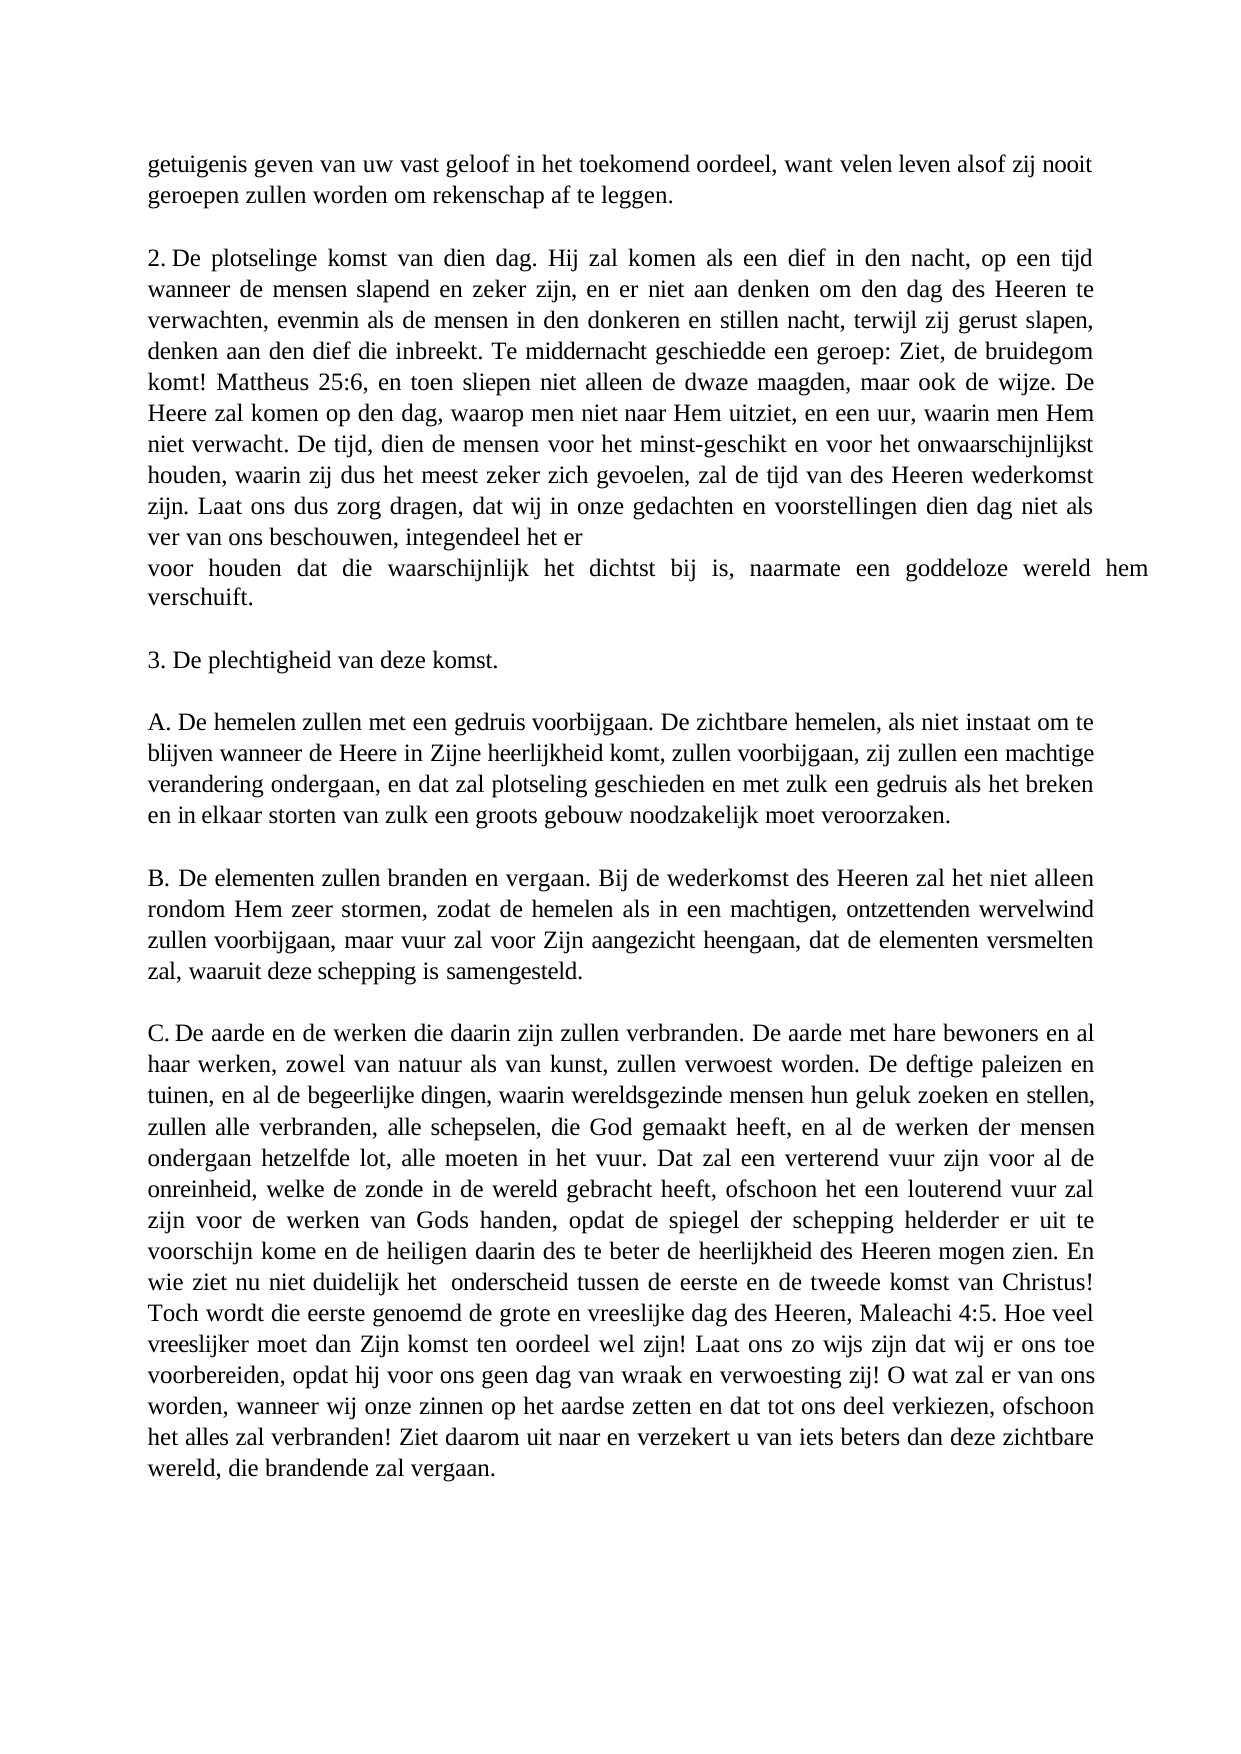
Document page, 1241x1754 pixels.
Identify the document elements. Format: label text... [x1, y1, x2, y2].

list De plechtigheid van deze komst. [147, 645, 1148, 673]
text voor houden dat die waarschijnlijk het dichtst bij is, naarmate een goddeloze wereld hem verschuift. [147, 553, 1148, 611]
text getuigenis geven van uw vast geloof in het toekomend oordeel, want velen leven alsof zij nooit geroepen zullen worden om rekenschap af te leggen. [147, 149, 1092, 209]
list De hemelen zullen met een gedruis voorbijgaan. De zichtbare hemelen, als niet instaat om te blijven wanneer de Heere in Zijne heerlijkheid komt, zullen voorbijgaan, zij zullen een machtige verandering ondergaan, en dat zal plotseling geschieden en met zulk een gedruis als het breken en in elkaar storten van zulk een groots gebouw noodzakelijk moet veroorzaken. [147, 707, 1094, 829]
list De aarde en de werken die daarin zijn zullen verbranden. De aarde met hare bewoners en al haar werken, zowel van natuur als van kunst, zullen verwoest worden. De deftige paleizen en tuinen, en al de begeerlijke dingen, waarin wereldsgezinde mensen hun geluk zoeken en stellen, zullen alle verbranden, alle schepselen, die God gemaakt heeft, en al de werken der mensen ondergaan hetzelfde lot, alle moeten in het vuur. Dat zal een verterend vuur zijn voor al de onreinheid, welke de zonde in de wereld gebracht heeft, ofschoon het een louterend vuur zal zijn voor de werken van Gods handen, opdat de spiegel der schepping helderder er uit te voorschijn kome en de heiligen daarin des te beter de heerlijkheid des Heeren mogen zien. En wie ziet nu niet duidelijk het onderscheid tussen de eerste en de tweede komst van Christus! Toch wordt die eerste genoemd de grote en vreeslijke dag des Heeren, Maleachi 4:5. Hoe veel vreeslijker moet dan Zijn komst ten oordeel wel zijn! Laat ons zo wijs zijn dat wij er ons toe voorbereiden, opdat hij voor ons geen dag van wraak en verwoesting zij! O wat zal er van ons worden, wanneer wij onze zinnen op het aardse zetten en dat tot ons deel verkiezen, ofschoon het alles zal verbranden! Ziet daarom uit naar en verzekert u van iets beters dan deze zichtbare wereld, die brandende zal vergaan. [147, 1018, 1095, 1482]
list De plotselinge komst van dien dag. Hij zal komen als een dief in den nacht, op een tijd wanneer de mensen slapend en zeker zijn, en er niet aan denken om den dag des Heeren te verwachten, evenmin als de mensen in den donkeren en stillen nacht, terwijl zij gerust slapen, denken aan den dief die inbreekt. Te middernacht geschiedde een geroep: Ziet, de bruidegom komt! Mattheus 25:6, en toen sliepen niet alleen de dwaze maagden, maar ook de wijze. De Heere zal komen op den dag, waarop men niet naar Hem uitziet, en een uur, waarin men Hem niet verwacht. De tijd, dien de mensen voor het minst-geschikt en voor het onwaarschijnlijkst houden, waarin zij dus het meest zeker zich gevoelen, zal de tijd van des Heeren wederkomst zijn. Laat ons dus zorg dragen, dat wij in onze gedachten en voorstellingen dien dag niet als ver van ons beschouwen, integendeel het er [147, 243, 1094, 551]
list De elementen zullen branden en vergaan. Bij de wederkomst des Heeren zal het niet alleen rondom Hem zeer stormen, zodat de hemelen als in een machtigen, ontzettenden wervelwind zullen voorbijgaan, maar vuur zal voor Zijn aangezicht heengaan, dat de elementen versmelten zal, waaruit deze schepping is samengesteld. [147, 863, 1094, 985]
